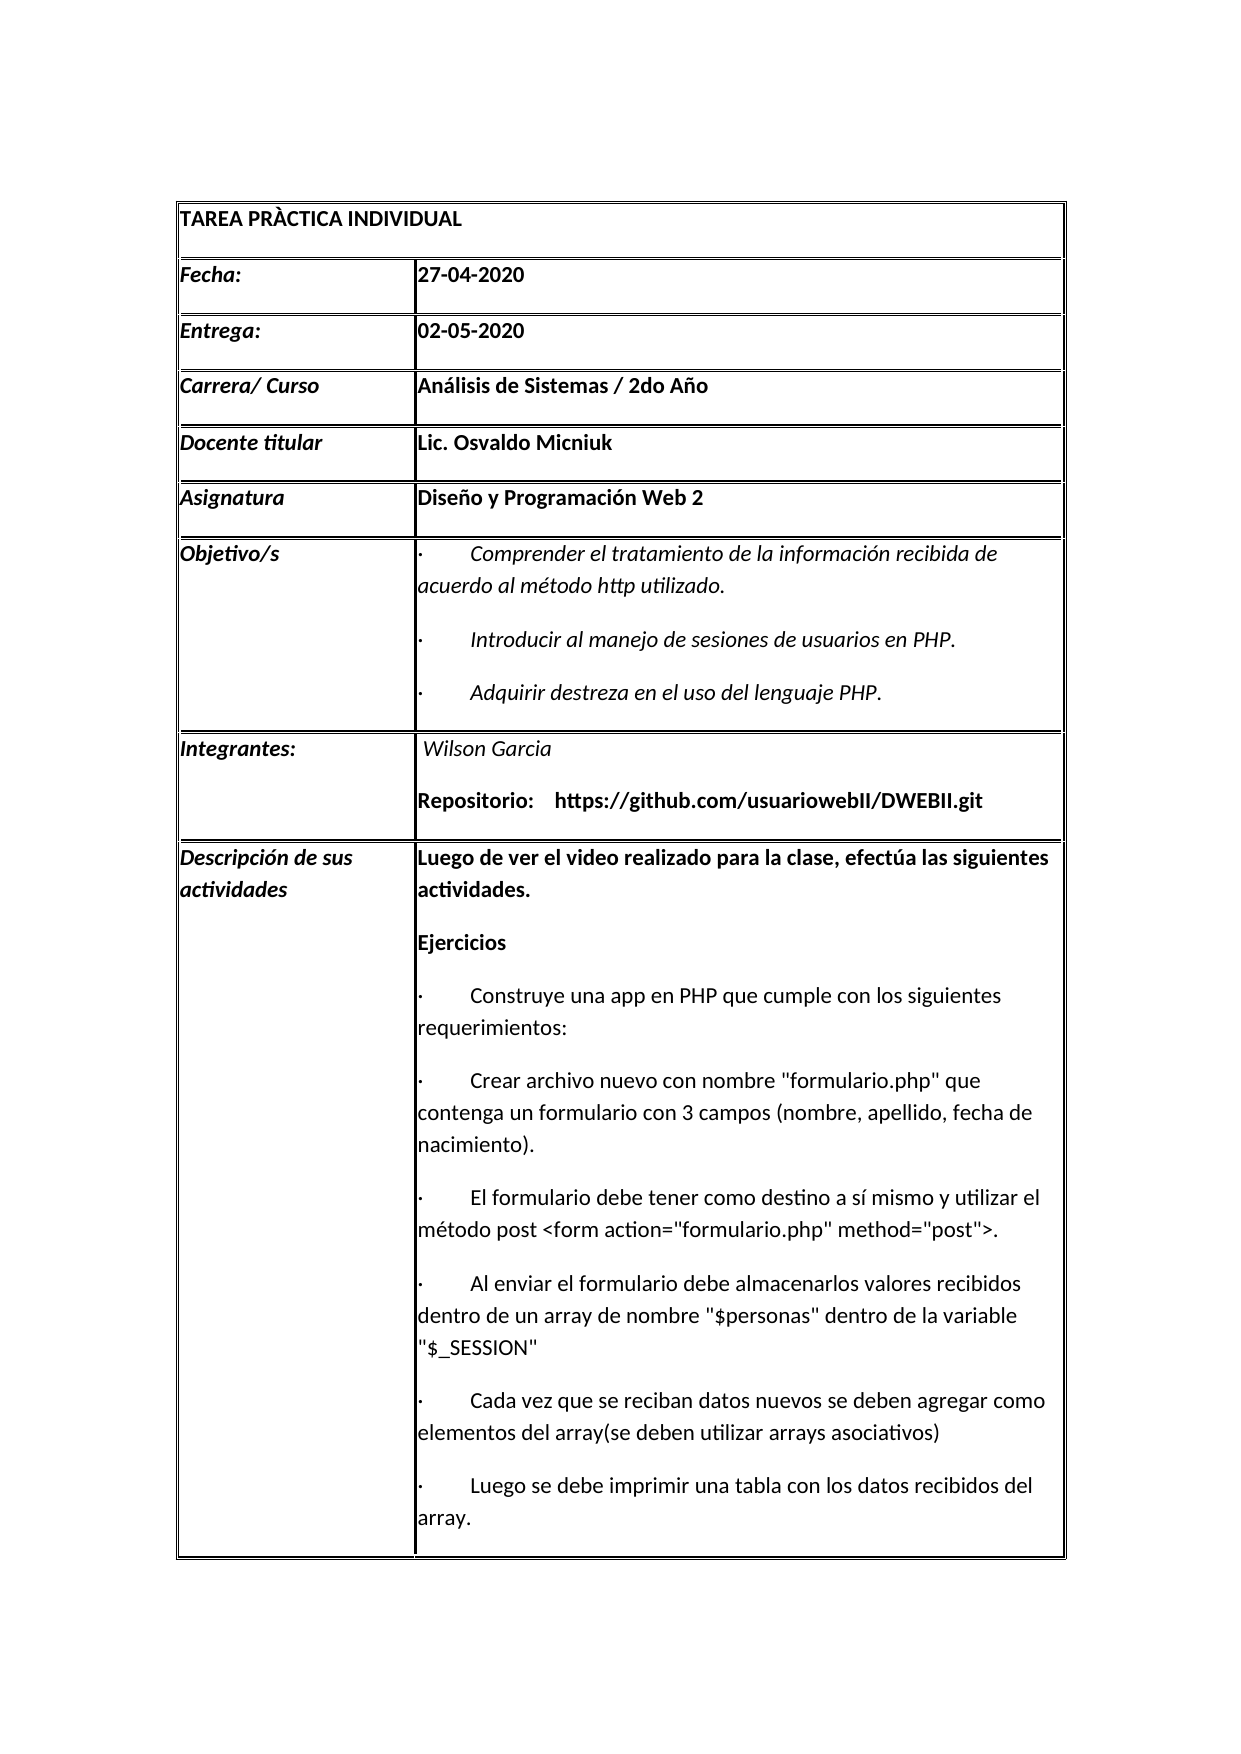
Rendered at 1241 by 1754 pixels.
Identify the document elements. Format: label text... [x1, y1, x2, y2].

table_cell Docente titular [179, 424, 414, 480]
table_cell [415, 839, 1064, 1556]
table_cell 27-04-2020 [415, 257, 1065, 312]
table_cell Wilson Garcia Repositorio: https://github.com/usuariowebII/DWEBII.git [417, 730, 1064, 839]
table_cell 02-05-2020 [417, 313, 1064, 368]
table_cell Objetivo/s [179, 536, 414, 730]
table_cell Fecha: [177, 257, 415, 312]
table_cell Diseño y Programación Web 2 [417, 480, 1064, 536]
table_header TAREA PRÀCTICA INDIVIDUAL [179, 204, 1063, 257]
table_cell Asignatura [179, 480, 414, 536]
table_cell Lic. Osvaldo Micniuk [417, 424, 1064, 480]
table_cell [179, 839, 415, 1556]
table_cell · Comprender el tratamiento de la información recibida de acuerdo al método http utilizado. · Introducir al manejo de sesiones de usuarios en PHP. · Adquirir destreza en el uso del lenguaje PHP. [417, 536, 1064, 730]
table_cell Análisis de Sistemas / 2do Año [417, 369, 1064, 424]
table_cell Entrega: [179, 313, 414, 368]
table_cell Carrera/ Curso [179, 369, 414, 424]
table_cell Integrantes: [179, 730, 414, 839]
